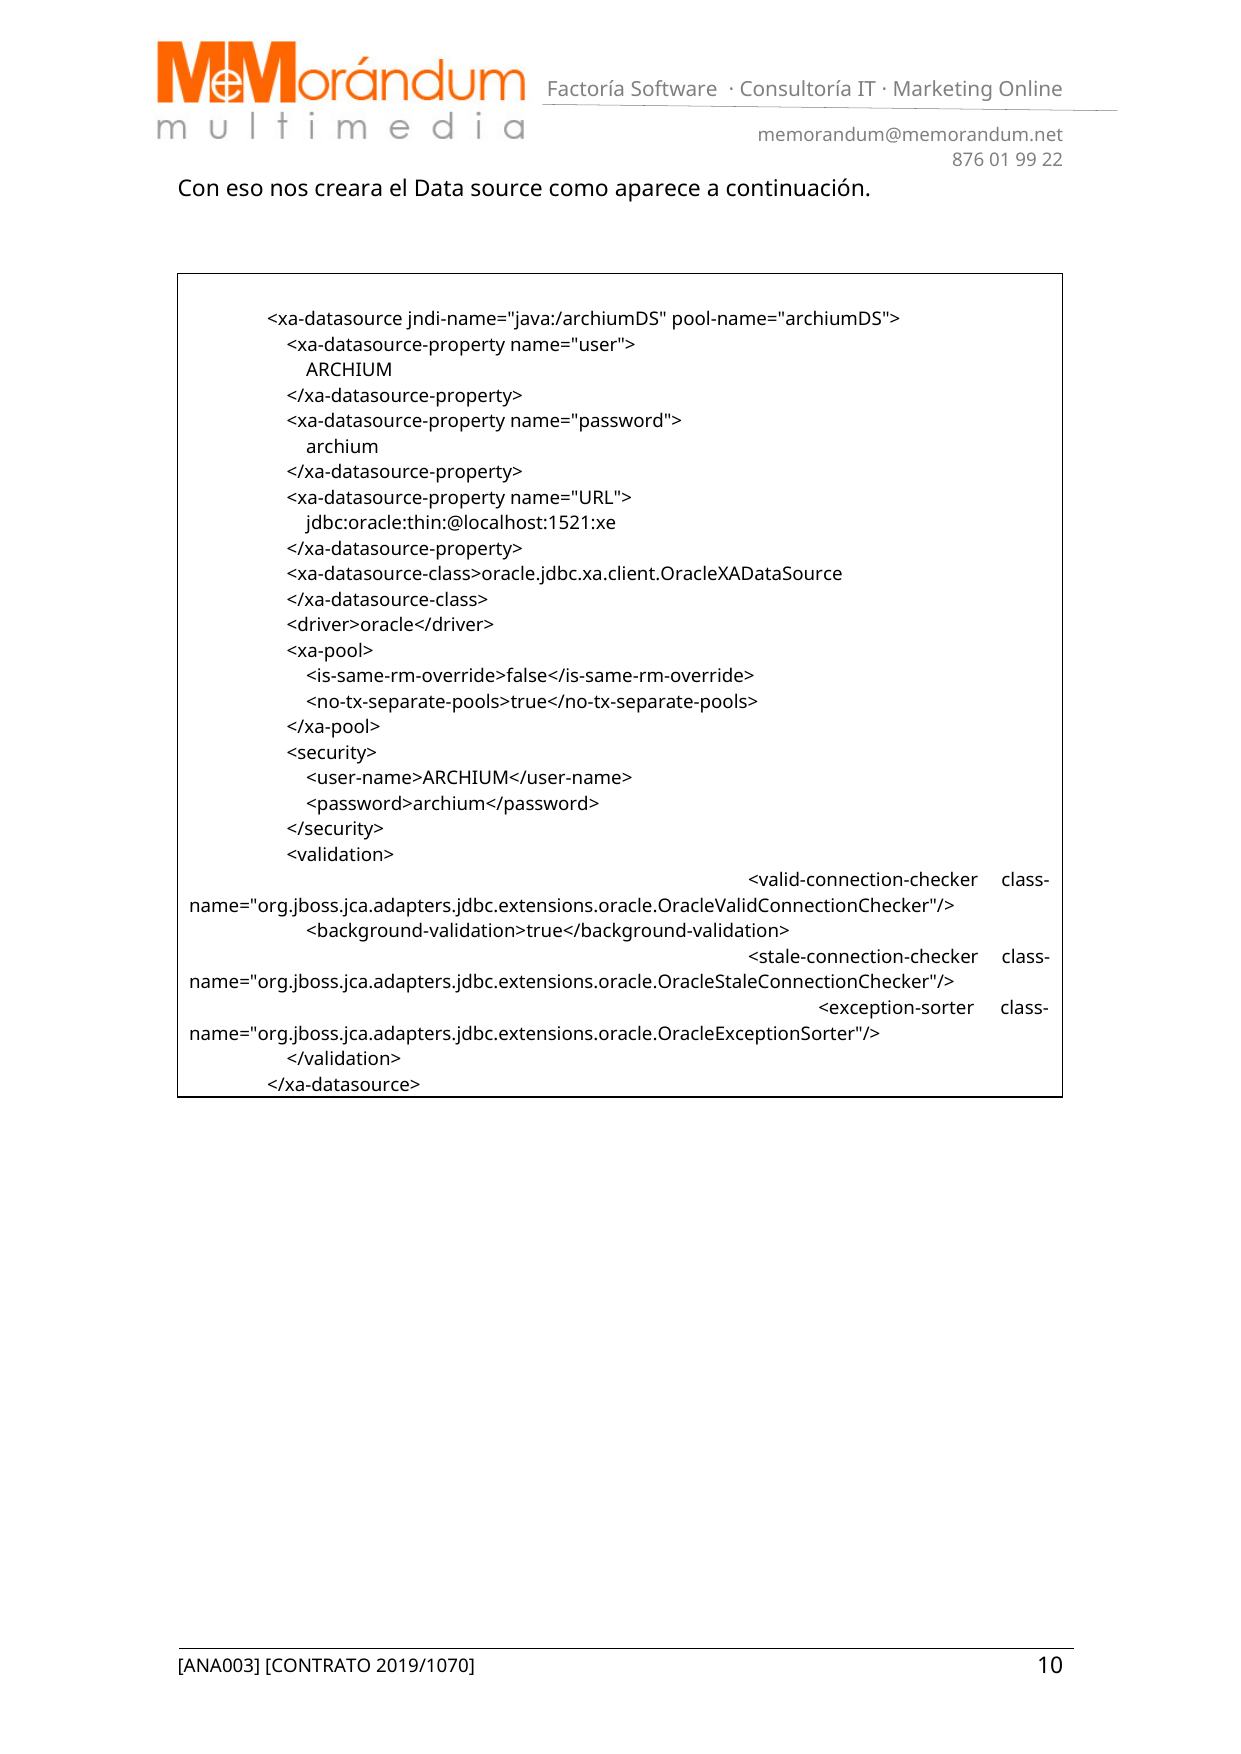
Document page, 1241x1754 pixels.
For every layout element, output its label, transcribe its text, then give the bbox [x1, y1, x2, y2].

picture [153, 38, 532, 146]
text Con eso nos creara el Data source como aparece a continuación. [177, 172, 1063, 203]
table_header <xa-datasource jndi-name="java:/archiumDS" pool-name="archiumDS"> <xa-datasource-property name="user"> ARCHIUM </xa-datasource-property> <xa-datasource-property name="password"> archium </xa-datasource-property> <xa-datasource-property name="URL"> jdbc:oracle:thin:@localhost:1521:xe </xa-datasource-property> <xa-datasource-class>oracle.jdbc.xa.client.OracleXADataSource </xa-datasource-class> <driver>oracle</driver> <xa-pool> <is-same-rm-override>false</is-same-rm-override> <no-tx-separate-pools>true</no-tx-separate-pools> </xa-pool> <security> <user-name>ARCHIUM</user-name> <password>archium</password> </security> <validation> <valid-connection-checker class-name="org.jboss.jca.adapters.jdbc.extensions.oracle.OracleValidConnectionChecker"/> <background-validation>true</background-validation> <stale-connection-checker class-name="org.jboss.jca.adapters.jdbc.extensions.oracle.OracleStaleConnectionChecker"/> <exception-sorter class-name="org.jboss.jca.adapters.jdbc.extensions.oracle.OracleExceptionSorter"/> </validation> </xa-datasource> [178, 274, 1062, 1096]
